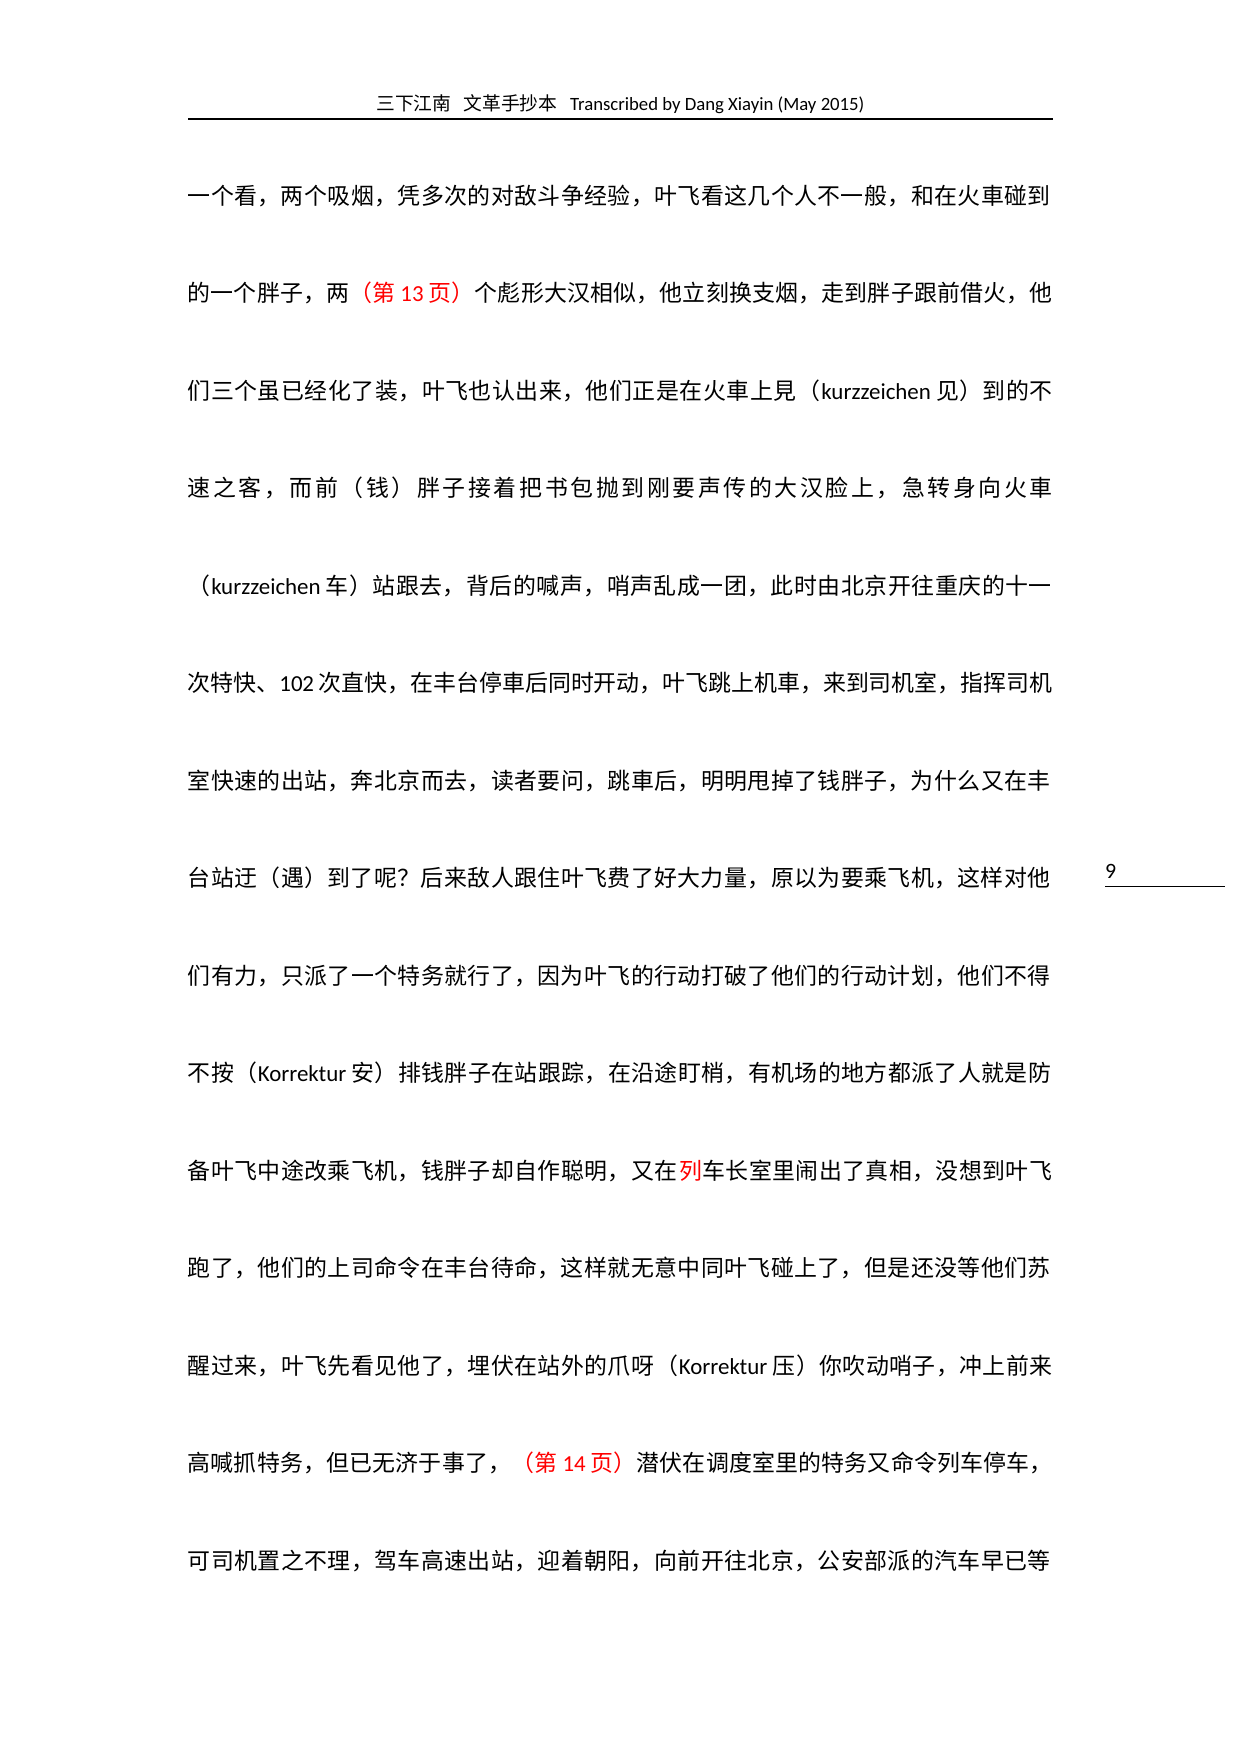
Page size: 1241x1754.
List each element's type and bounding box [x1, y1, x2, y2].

text [187, 162, 1053, 1592]
